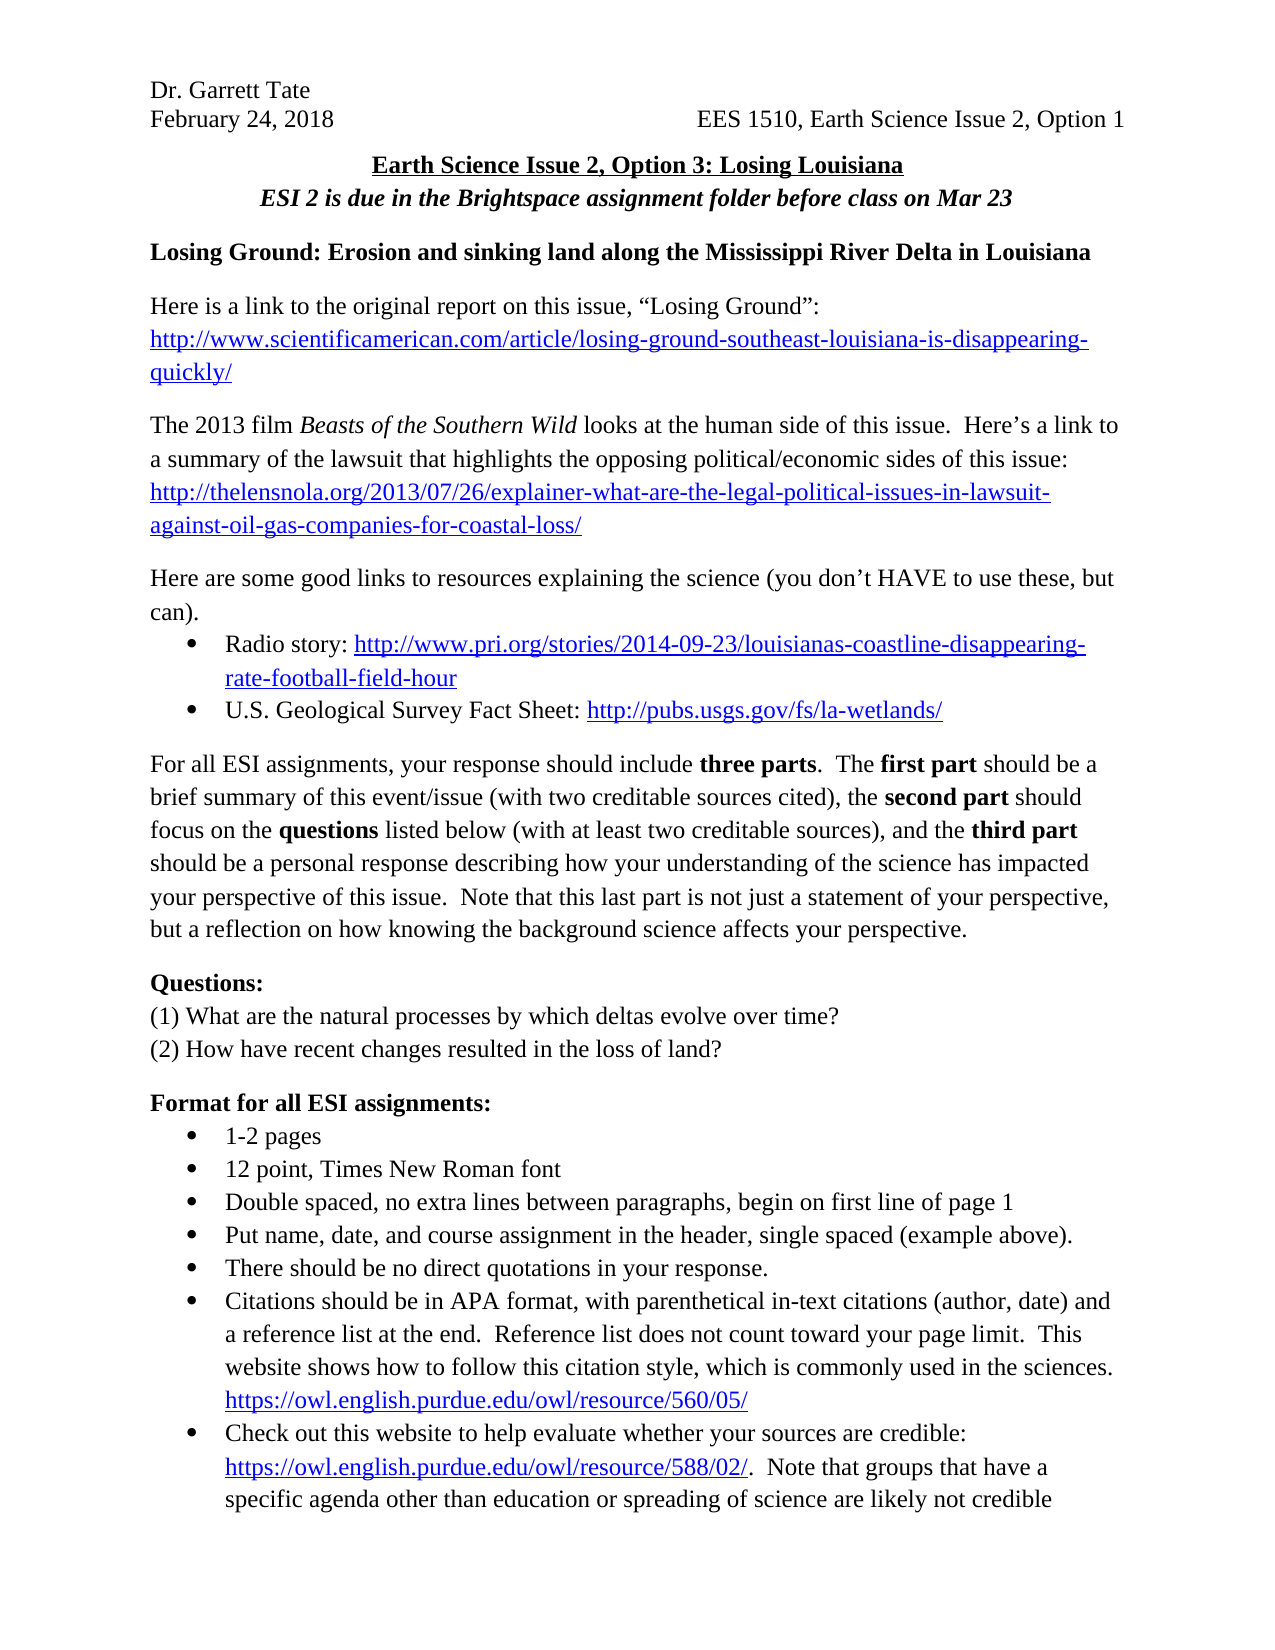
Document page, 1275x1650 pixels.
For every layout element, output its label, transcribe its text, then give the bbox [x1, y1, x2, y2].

list Double spaced, no extra lines between paragraphs, begin on first line of page 1 [187, 1187, 1125, 1216]
text For all ESI assignments, your response should include three parts. The first part should be a brief summary of this event/issue (with two creditable sources cited), the second part should focus on the questions listed below (with at least two creditable sources), and the third part should be a personal response describing how your understanding of the science has impacted your perspective of this issue. Note that this last part is not just a statement of your perspective, but a reflection on how knowing the background science affects your perspective. [150, 749, 1125, 943]
text Earth Science Issue 2, Option 3: Losing Louisiana [150, 150, 1125, 179]
list 12 point, Times New Roman font [187, 1154, 1125, 1183]
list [187, 1418, 1125, 1513]
text Here are some good links to resources explaining the science (you don’t HAVE to use these, but can). [150, 563, 1125, 625]
list U.S. Geological Survey Fact Sheet: http://pubs.usgs.gov/fs/la-wetlands/ [187, 696, 1125, 724]
list Radio story: http://www.pri.org/stories/2014-09-23/louisianas-coastline-disappearing-rate-football-field-hour [187, 629, 1125, 691]
text (2) How have recent changes resulted in the loss of land? [150, 1034, 1125, 1063]
text Format for all ESI assignments: [150, 1088, 1125, 1117]
text The 2013 film Beasts of the Southern Wild looks at the human side of this issue. Here’s a link to a summary of the lawsuit that highlights the opposing political/economic sides of this issue: http://thelensnola.org/2013/07/26/explainer-what-are-the-legal-political-issues-in-lawsuit-against-oil-gas-companies-for-coastal-loss/ [150, 411, 1125, 538]
list 1-2 pages [187, 1121, 1125, 1150]
text (1) What are the natural processes by which deltas evolve over time? [150, 1001, 1125, 1030]
text Here is a link to the original report on this issue, “Losing Ground”: http://www.scientificamerican.com/article/losing-ground-southeast-louisiana-is-disappearing-quickly/ [150, 291, 1125, 386]
text Questions: [150, 968, 1125, 997]
text Losing Ground: Erosion and sinking land along the Mississippi River Delta in Louisiana [150, 237, 1125, 266]
text ESI 2 is due in the Brightspace assignment folder before class on Mar 23 [150, 183, 1125, 212]
list Citations should be in APA format, with parenthetical in-text citations (author, date) and a reference list at the end. Reference list does not count toward your page limit. This website shows how to follow this citation style, which is commonly used in the sciences. https://owl.english.purdue.edu/owl/resource/560/05/ [187, 1286, 1125, 1414]
list There should be no direct quotations in your response. [187, 1253, 1125, 1282]
list Put name, date, and course assignment in the header, single spaced (example above). [187, 1220, 1125, 1249]
